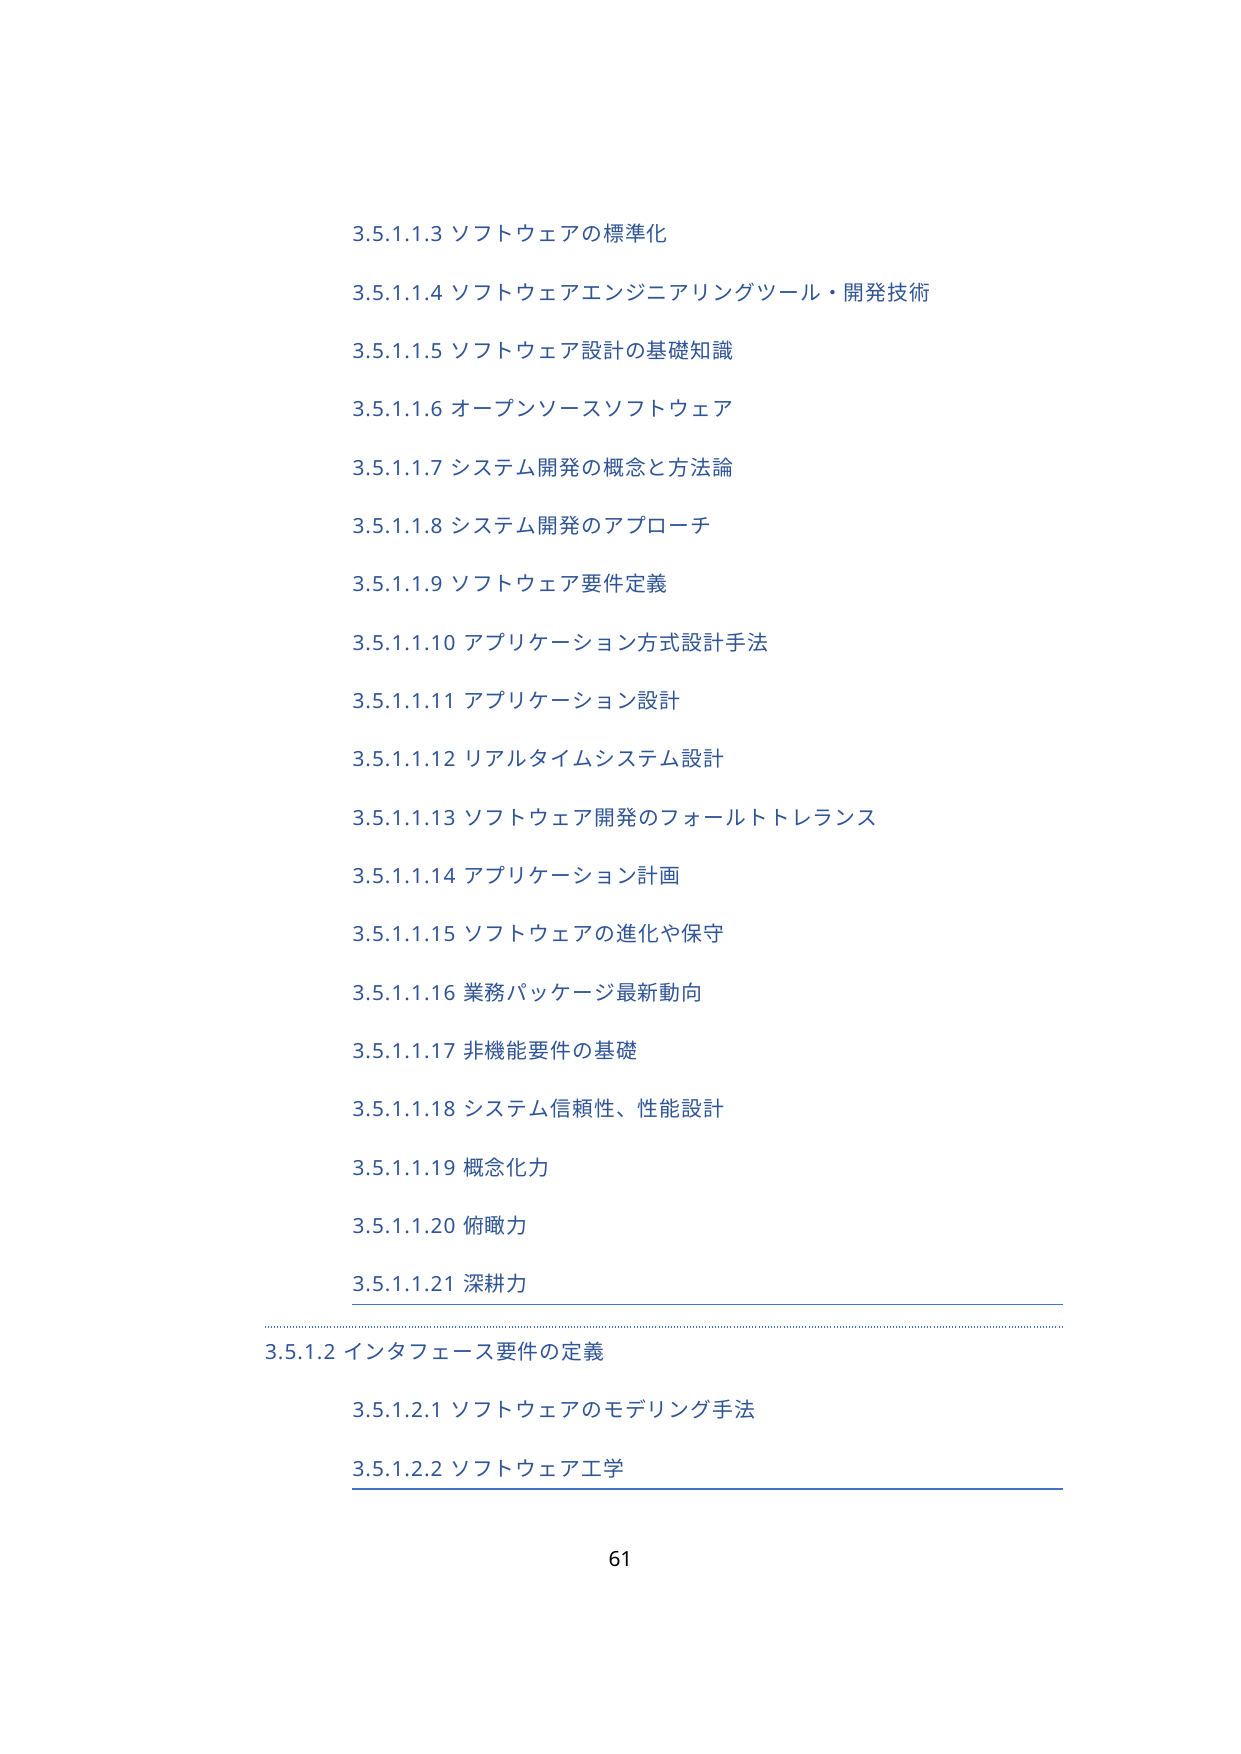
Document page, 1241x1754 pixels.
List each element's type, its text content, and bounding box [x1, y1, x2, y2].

text インタフェース要件の定義 [265, 1326, 1063, 1369]
text アプリケーション計画 [352, 856, 1063, 893]
text アプリケーション設計 [352, 681, 1063, 718]
text 俯瞰力 [352, 1206, 1063, 1243]
text 概念化力 [352, 1147, 1063, 1185]
text ソフトウェアの標準化 [352, 214, 1063, 252]
text システム開発の概念と方法論 [352, 447, 1063, 485]
text ソフトウェアのモデリング手法 [352, 1390, 1063, 1428]
text ソフトウェアエンジニアリングツール・開発技術 [352, 272, 1063, 310]
text ソフトウェア要件定義 [352, 564, 1063, 602]
text ソフトウェア開発のフォールトトレランス [352, 797, 1063, 835]
text システム信頼性、性能設計 [352, 1089, 1063, 1127]
text 深耕力 [352, 1264, 1063, 1304]
text リアルタイムシステム設計 [352, 739, 1063, 777]
text ソフトウェア工学 [352, 1448, 1063, 1488]
text ソフトウェア設計の基礎知識 [352, 331, 1063, 368]
text システム開発のアプローチ [352, 506, 1063, 543]
text オープンソースソフトウェア [352, 389, 1063, 427]
text ソフトウェアの進化や保守 [352, 914, 1063, 952]
text 業務パッケージ最新動向 [352, 972, 1063, 1010]
text 非機能要件の基礎 [352, 1031, 1063, 1068]
text アプリケーション方式設計手法 [352, 622, 1063, 660]
